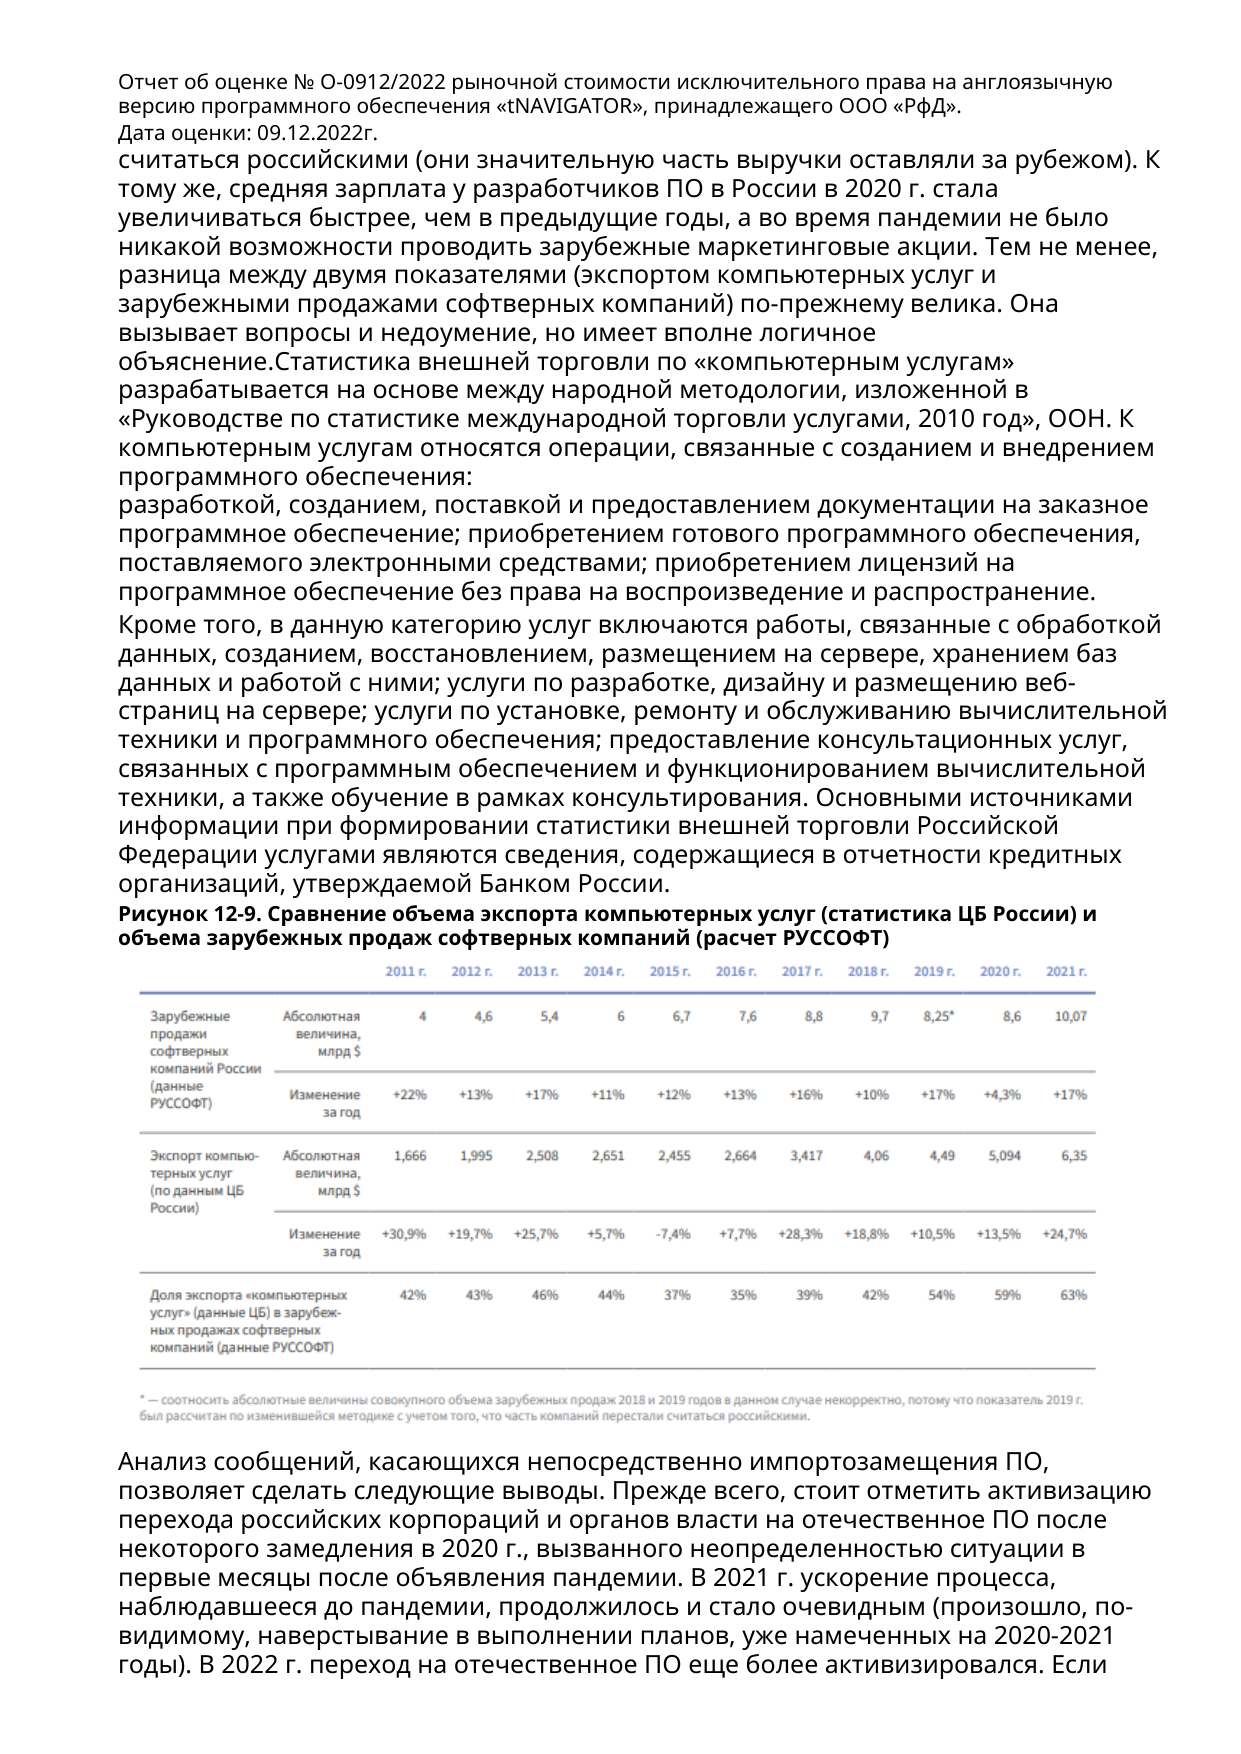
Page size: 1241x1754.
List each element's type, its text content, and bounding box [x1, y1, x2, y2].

text Отчет об оценке № О-0912/2022 рыночной стоимости исключительного права на англоязычную версию программного обеспечения «tNAVIGATOR», принадлежащего ООО «РфД». [118, 71, 1175, 118]
text считаться российскими (они значительную часть выручки оставляли за рубежом). К тому же, средняя зарплата у разработчиков ПО в России в 2020 г. стала увеличиваться быстрее, чем в предыдущие годы, а во время пандемии не было никакой возможности проводить зарубежные маркетинговые акции. Тем не менее, разница между двумя показателями (экспортом компьютерных услуг и зарубежными продажами софтверных компаний) по-прежнему велика. Она вызывает вопросы и недоумение, но имеет вполне логичное объяснение.Статистика внешней торговли по «компьютерным услугам» разрабатывается на основе между народной методологии, изложенной в «Руководстве по статистике международной торговли услугами, 2010 год», ООН. К компьютерным услугам относятся операции, связанные с созданием и внедрением программного обеспечения: разработкой, созданием, поставкой и предоставлением документации на заказное программное обеспечение; приобретением готового программного обеспечения, поставляемого электронными средствами; приобретением лицензий на программное обеспечение без права на воспроизведение и распространение. [118, 146, 1175, 606]
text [118, 1447, 1175, 1679]
text Дата оценки: 09.12.2022г. [118, 118, 1175, 146]
text Рисунок 12-9. Сравнение объема экспорта компьютерных услуг (статистика ЦБ России) и объема зарубежных продаж софтверных компаний (расчет РУССОФТ) [118, 903, 1175, 950]
picture [118, 950, 1112, 1448]
text Кроме того, в данную категорию услуг включаются работы, связанные с обработкой данных, созданием, восстановлением, размещением на сервере, хранением баз данных и работой с ними; услуги по разработке, дизайну и размещению веб-страниц на сервере; услуги по установке, ремонту и обслуживанию вычислительной техники и программного обеспечения; предоставление консультационных услуг, связанных с программным обеспечением и функционированием вычислительной техники, а также обучение в рамках консультирования. Основными источниками информации при формировании статистики внешней торговли Российской Федерации услугами являются сведения, содержащиеся в отчетности кредитных организаций, утверждаемой Банком России. [118, 611, 1175, 898]
